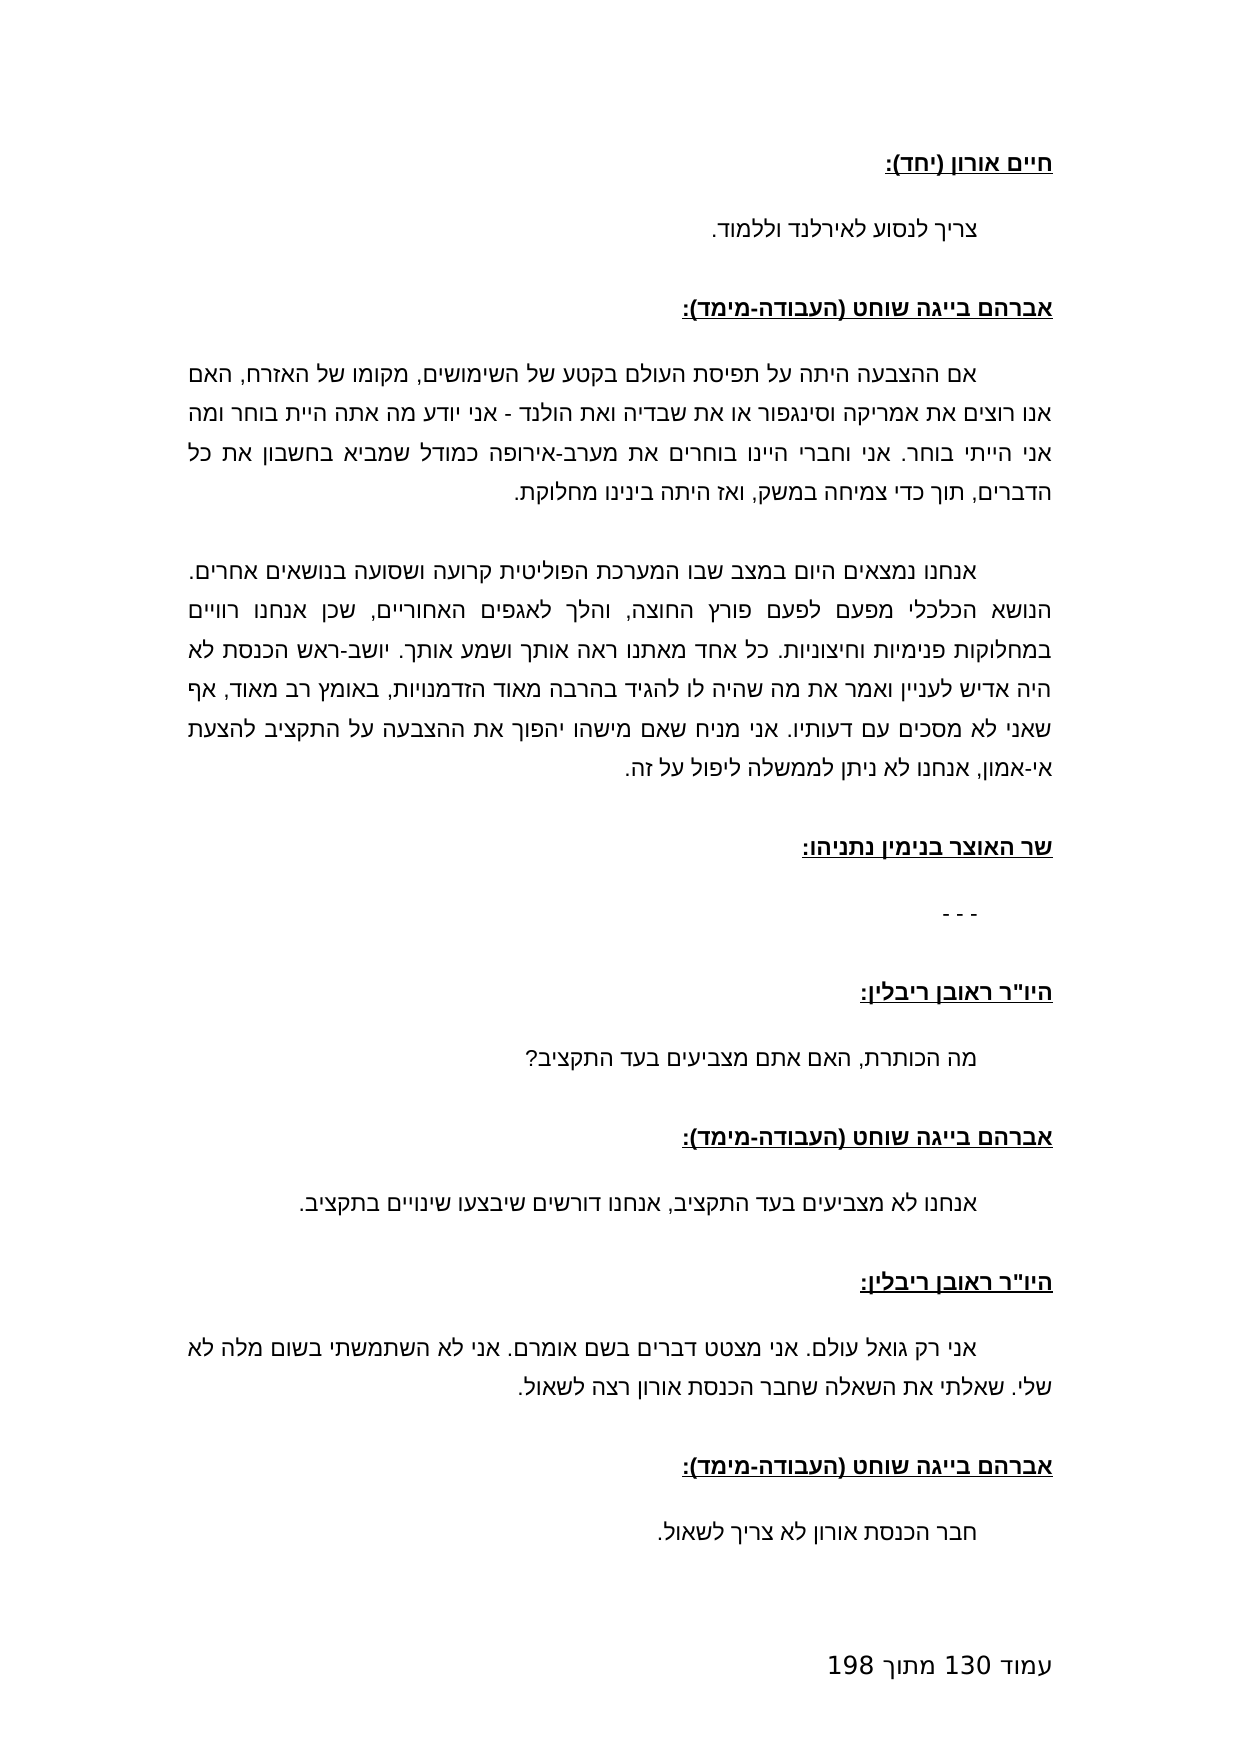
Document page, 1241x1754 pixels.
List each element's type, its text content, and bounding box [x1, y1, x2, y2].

text אני רק גואל עולם. אני מצטט דברים בשם אומרם. אני לא השתמשתי בשום מלה לא שלי. שאלתי את השאלה שחבר הכנסת אורון רצה לשאול. [187, 1334, 1053, 1400]
text - - - [187, 900, 1053, 927]
text אנחנו לא מצביעים בעד התקציב, אנחנו דורשים שיבצעו שינויים בתקציב. [187, 1190, 1053, 1216]
text אברהם בייגה שוחט (העבודה-מימד): [187, 1453, 1053, 1479]
text אברהם בייגה שוחט (העבודה-מימד): [187, 1124, 1053, 1150]
text היו"ר ראובן ריבלין: [187, 979, 1053, 1006]
text שר האוצר בנימין נתניהו: [187, 834, 1053, 861]
text מה הכותרת, האם אתם מצביעים בעד התקציב? [187, 1045, 1053, 1071]
text חבר הכנסת אורון לא צריך לשאול. [187, 1519, 1053, 1545]
text חיים אורון (יחד): [187, 150, 1053, 176]
text אם ההצבעה היתה על תפיסת העולם בקטע של השימושים, מקומו של האזרח, האם אנו רוצים את אמריקה וסינגפור או את שבדיה ואת הולנד - אני יודע מה אתה היית בוחר ומה אני הייתי בוחר. אני וחברי היינו בוחרים את מערב-אירופה כמודל שמביא בחשבון את כל הדברים, תוך כדי צמיחה במשק, ואז היתה בינינו מחלוקת. [187, 361, 1053, 505]
text אברהם בייגה שוחט (העבודה-מימד): [187, 295, 1053, 321]
text אנחנו נמצאים היום במצב שבו המערכת הפוליטית קרועה ושסועה בנושאים אחרים. הנושא הכלכלי מפעם לפעם פורץ החוצה, והלך לאגפים האחוריים, שכן אנחנו רוויים במחלוקות פנימיות וחיצוניות. כל אחד מאתנו ראה אותך ושמע אותך. יושב-ראש הכנסת לא היה אדיש לעניין ואמר את מה שהיה לו להגיד בהרבה מאוד הזדמנויות, באומץ רב מאוד, אף שאני לא מסכים עם דעותיו. אני מניח שאם מישהו יהפוך את ההצבעה על התקציב להצעת אי-אמון, אנחנו לא ניתן לממשלה ליפול על זה. [187, 558, 1053, 782]
text היו"ר ראובן ריבלין: [187, 1269, 1053, 1295]
text צריך לנסוע לאירלנד וללמוד. [187, 216, 1053, 242]
